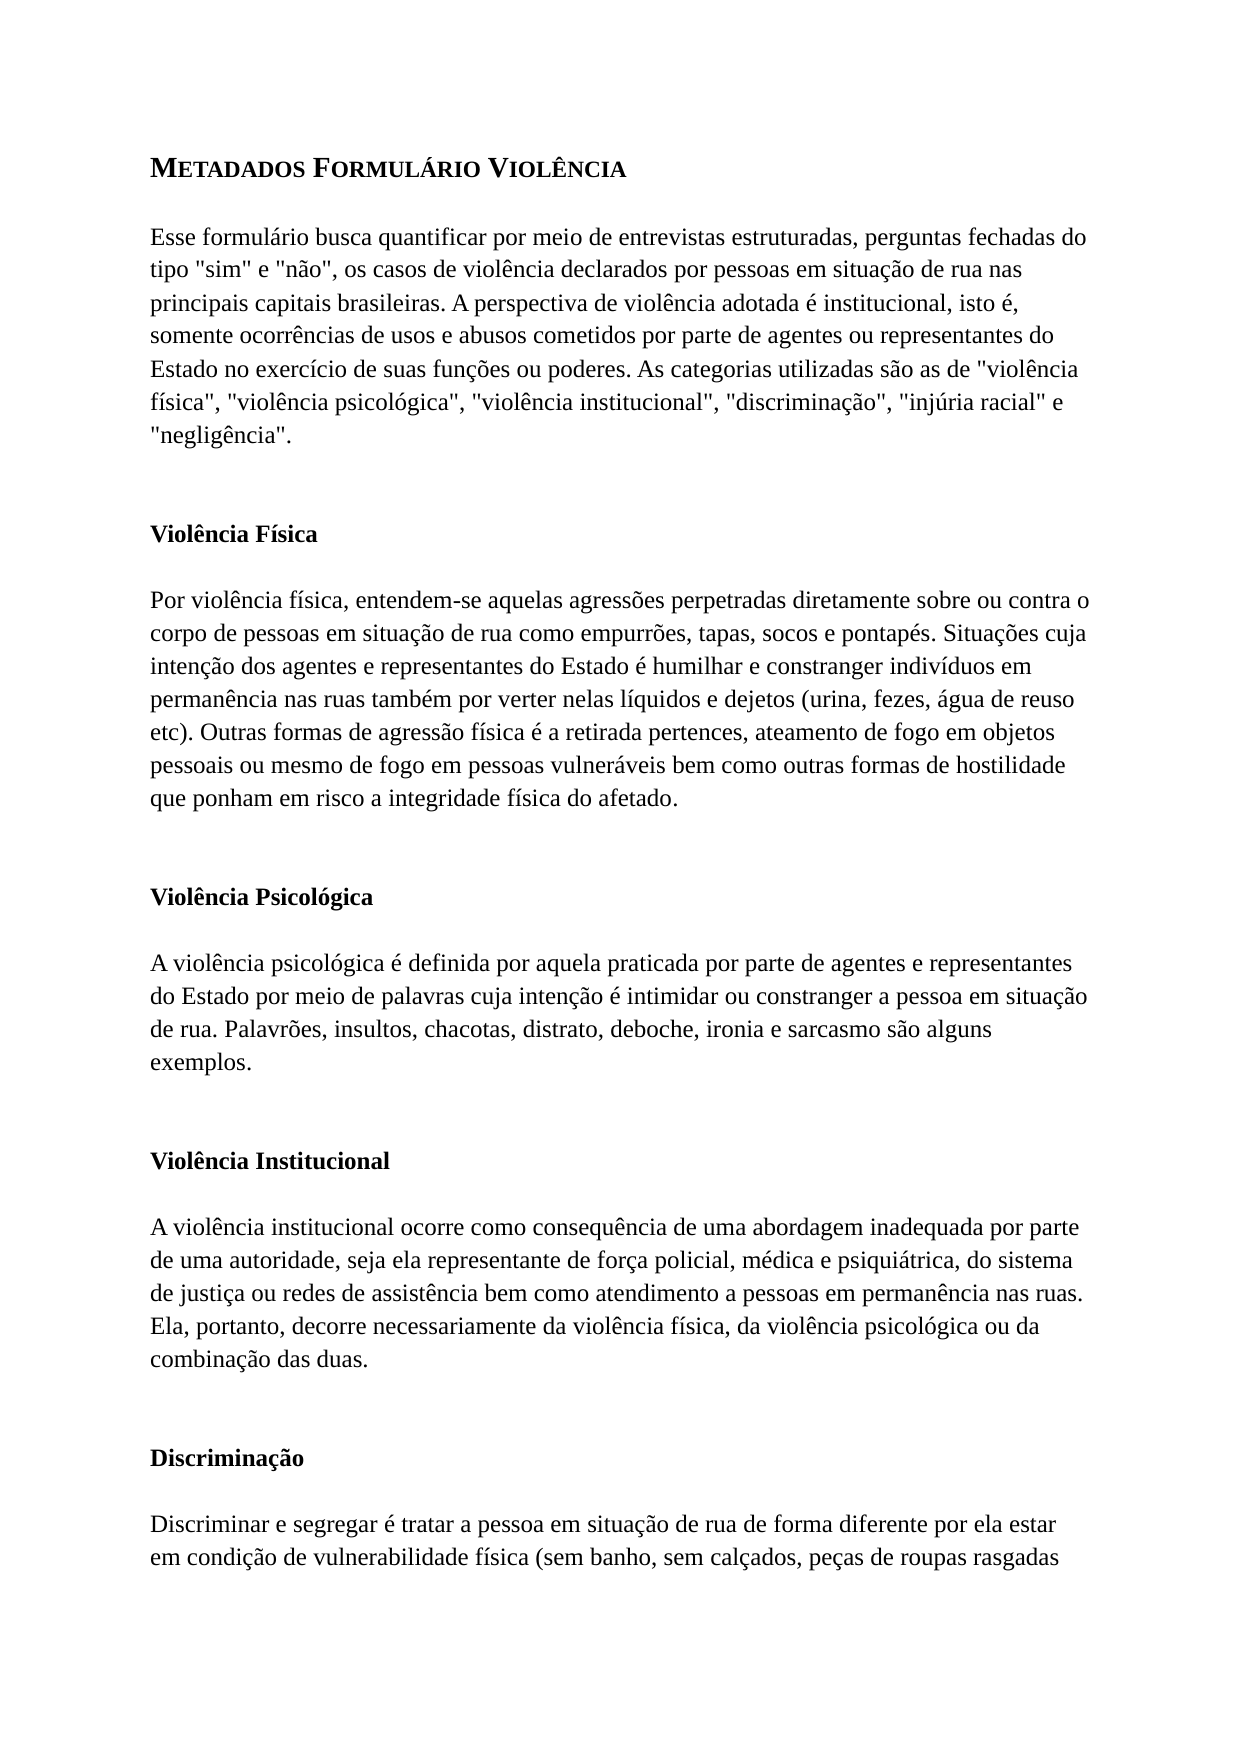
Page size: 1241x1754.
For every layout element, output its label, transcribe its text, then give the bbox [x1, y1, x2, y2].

text Violência Institucional [150, 1146, 1090, 1175]
text Metadados Formulário Violência [150, 150, 1090, 183]
text Violência Física [150, 519, 1090, 547]
text A violência institucional ocorre como consequência de uma abordagem inadequada por parte de uma autoridade, seja ela representante de força policial, médica e psiquiátrica, do sistema de justiça ou redes de assistência bem como atendimento a pessoas em permanência nas ruas. Ela, portanto, decorre necessariamente da violência física, da violência psicológica ou da combinação das duas. [150, 1212, 1090, 1373]
text Por violência física, entendem-se aquelas agressões perpetradas diretamente sobre ou contra o corpo de pessoas em situação de rua como empurrões, tapas, socos e pontapés. Situações cuja intenção dos agentes e representantes do Estado é humilhar e constranger indivíduos em permanência nas ruas também por verter nelas líquidos e dejetos (urina, fezes, água de reuso etc). Outras formas de agressão física é a retirada pertences, ateamento de fogo em objetos pessoais ou mesmo de fogo em pessoas vulneráveis bem como outras formas de hostilidade que ponham em risco a integridade física do afetado. [150, 585, 1090, 812]
text A violência psicológica é definida por aquela praticada por parte de agentes e representantes do Estado por meio de palavras cuja intenção é intimidar ou constranger a pessoa em situação de rua. Palavrões, insultos, chacotas, distrato, deboche, ironia e sarcasmo são alguns exemplos. [150, 948, 1090, 1076]
text Discriminação [150, 1443, 1090, 1472]
text Violência Psicológica [150, 882, 1090, 911]
text Esse formulário busca quantificar por meio de entrevistas estruturadas, perguntas fechadas do tipo "sim" e "não", os casos de violência declarados por pessoas em situação de rua nas principais capitais brasileiras. A perspectiva de violência adotada é institucional, isto é, somente ocorrências de usos e abusos cometidos por parte de agentes ou representantes do Estado no exercício de suas funções ou poderes. As categorias utilizadas são as de "violência física", "violência psicológica", "violência institucional", "discriminação", "injúria racial" e "negligência". [150, 222, 1090, 448]
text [150, 1509, 1090, 1571]
